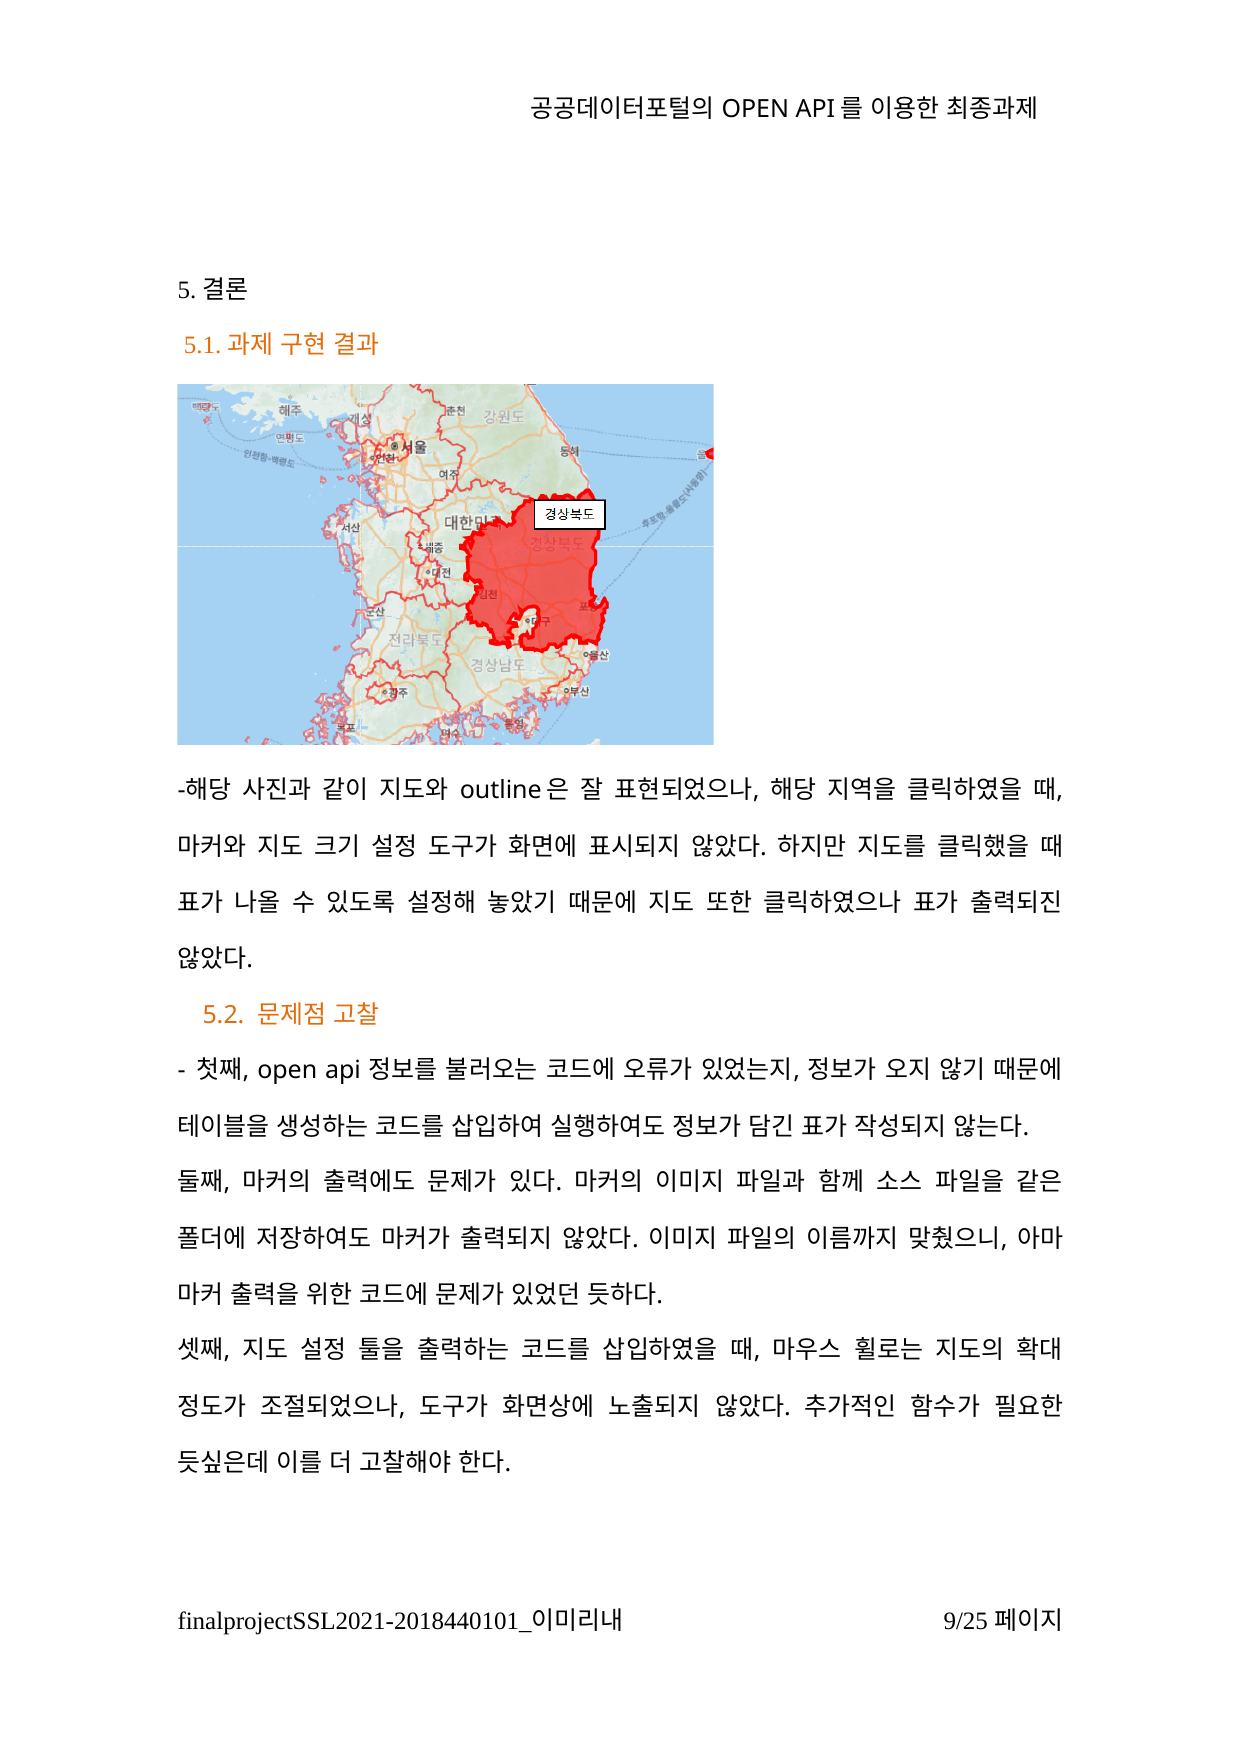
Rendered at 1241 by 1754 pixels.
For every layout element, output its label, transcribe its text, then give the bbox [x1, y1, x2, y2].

text 둘째, 마커의 출력에도 문제가 있다. 마커의 이미지 파일과 함께 소스 파일을 같은 폴더에 저장하여도 마커가 출력되지 않았다. 이미지 파일의 이름까지 맞췄으니, 아마 마커 출력을 위한 코드에 문제가 있었던 듯하다. [177, 1161, 1063, 1311]
text 셋째, 지도 설정 툴을 출력하는 코드를 삽입하였을 때, 마우스 휠로는 지도의 확대 정도가 조절되었으나, 도구가 화면상에 노출되지 않았다. 추가적인 함수가 필요한 듯싶은데 이를 더 고찰해야 한다. [177, 1329, 1063, 1479]
text 5.1. 과제 구현 결과 [177, 324, 1063, 362]
text 5.2. 문제점 고찰 [177, 994, 1063, 1031]
text - 첫째, open api 정보를 불러오는 코드에 오류가 있었는지, 정보가 오지 않기 때문에 테이블을 생성하는 코드를 삽입하여 실행하여도 정보가 담긴 표가 작성되지 않는다. [177, 1049, 1063, 1143]
text 5. 결론 [177, 269, 1063, 306]
picture [177, 380, 714, 748]
text -해당 사진과 같이 지도와 outline은 잘 표현되었으나, 해당 지역을 클릭하였을 때, 마커와 지도 크기 설정 도구가 화면에 표시되지 않았다. 하지만 지도를 클릭했을 때 표가 나올 수 있도록 설정해 놓았기 때문에 지도 또한 클릭하였으나 표가 출력되진 않았다. [177, 769, 1063, 976]
